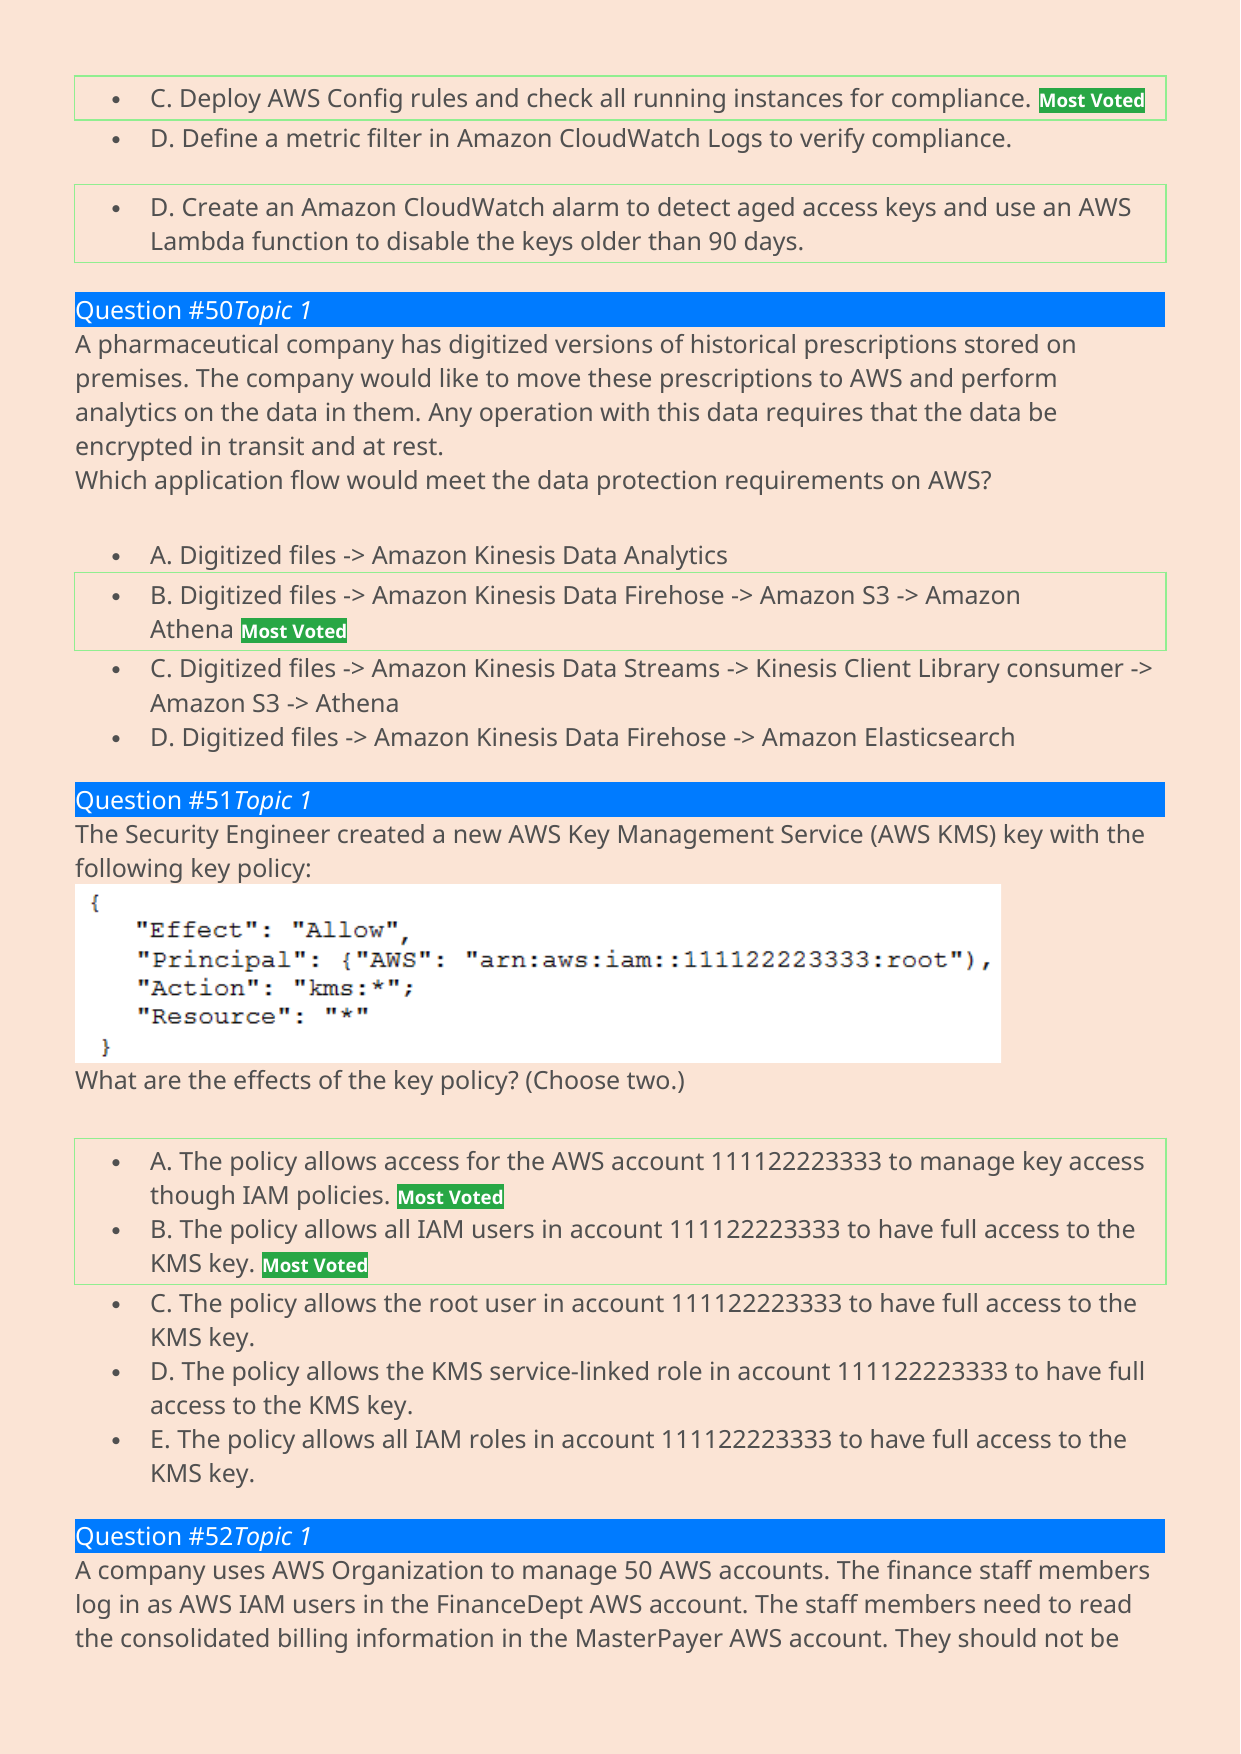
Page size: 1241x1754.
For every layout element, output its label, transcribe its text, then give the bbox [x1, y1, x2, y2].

list B. Digitized files -> Amazon Kinesis Data Firehose -> Amazon S3 -> Amazon Athena Most Voted [75, 573, 1165, 650]
text Question #51Topic 1 [75, 782, 1165, 817]
list E. The policy allows all IAM roles in account 111122223333 to have full access to the KMS key. [112, 1421, 1165, 1489]
list A. Digitized files -> Amazon Kinesis Data Analytics [112, 537, 1165, 572]
list C. Digitized files -> Amazon Kinesis Data Streams -> Kinesis Client Library consumer -> Amazon S3 -> Athena [112, 651, 1165, 719]
list B. The policy allows all IAM users in account 111122223333 to have full access to the KMS key. Most Voted [75, 1206, 1165, 1284]
list C. The policy allows the root user in account 111122223333 to have full access to the KMS key. [112, 1285, 1165, 1353]
list D. Digitized files -> Amazon Kinesis Data Firehose -> Amazon Elasticsearch [112, 719, 1165, 753]
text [75, 1553, 1165, 1655]
list D. Create an Amazon CloudWatch alarm to detect aged access keys and use an AWS Lambda function to disable the keys older than 90 days. [75, 185, 1165, 262]
list C. Deploy AWS Config rules and check all running instances for compliance. Most Voted [75, 77, 1165, 119]
list A. The policy allows access for the AWS account 111122223333 to manage key access though IAM policies. Most Voted [75, 1139, 1165, 1206]
picture [75, 884, 1002, 1063]
list D. The policy allows the KMS service-linked role in account 111122223333 to have full access to the KMS key. [112, 1353, 1165, 1421]
text A pharmaceutical company has digitized versions of historical prescriptions stored on premises. The company would like to move these prescriptions to AWS and perform analytics on the data in them. Any operation with this data requires that the data be encrypted in transit and at rest. Which application flow would meet the data protection requirements on AWS? [75, 327, 1165, 497]
list D. Define a metric filter in Amazon CloudWatch Logs to verify compliance. [112, 121, 1165, 154]
text Question #52Topic 1 [75, 1519, 1165, 1553]
text Question #50Topic 1 [75, 292, 1165, 327]
